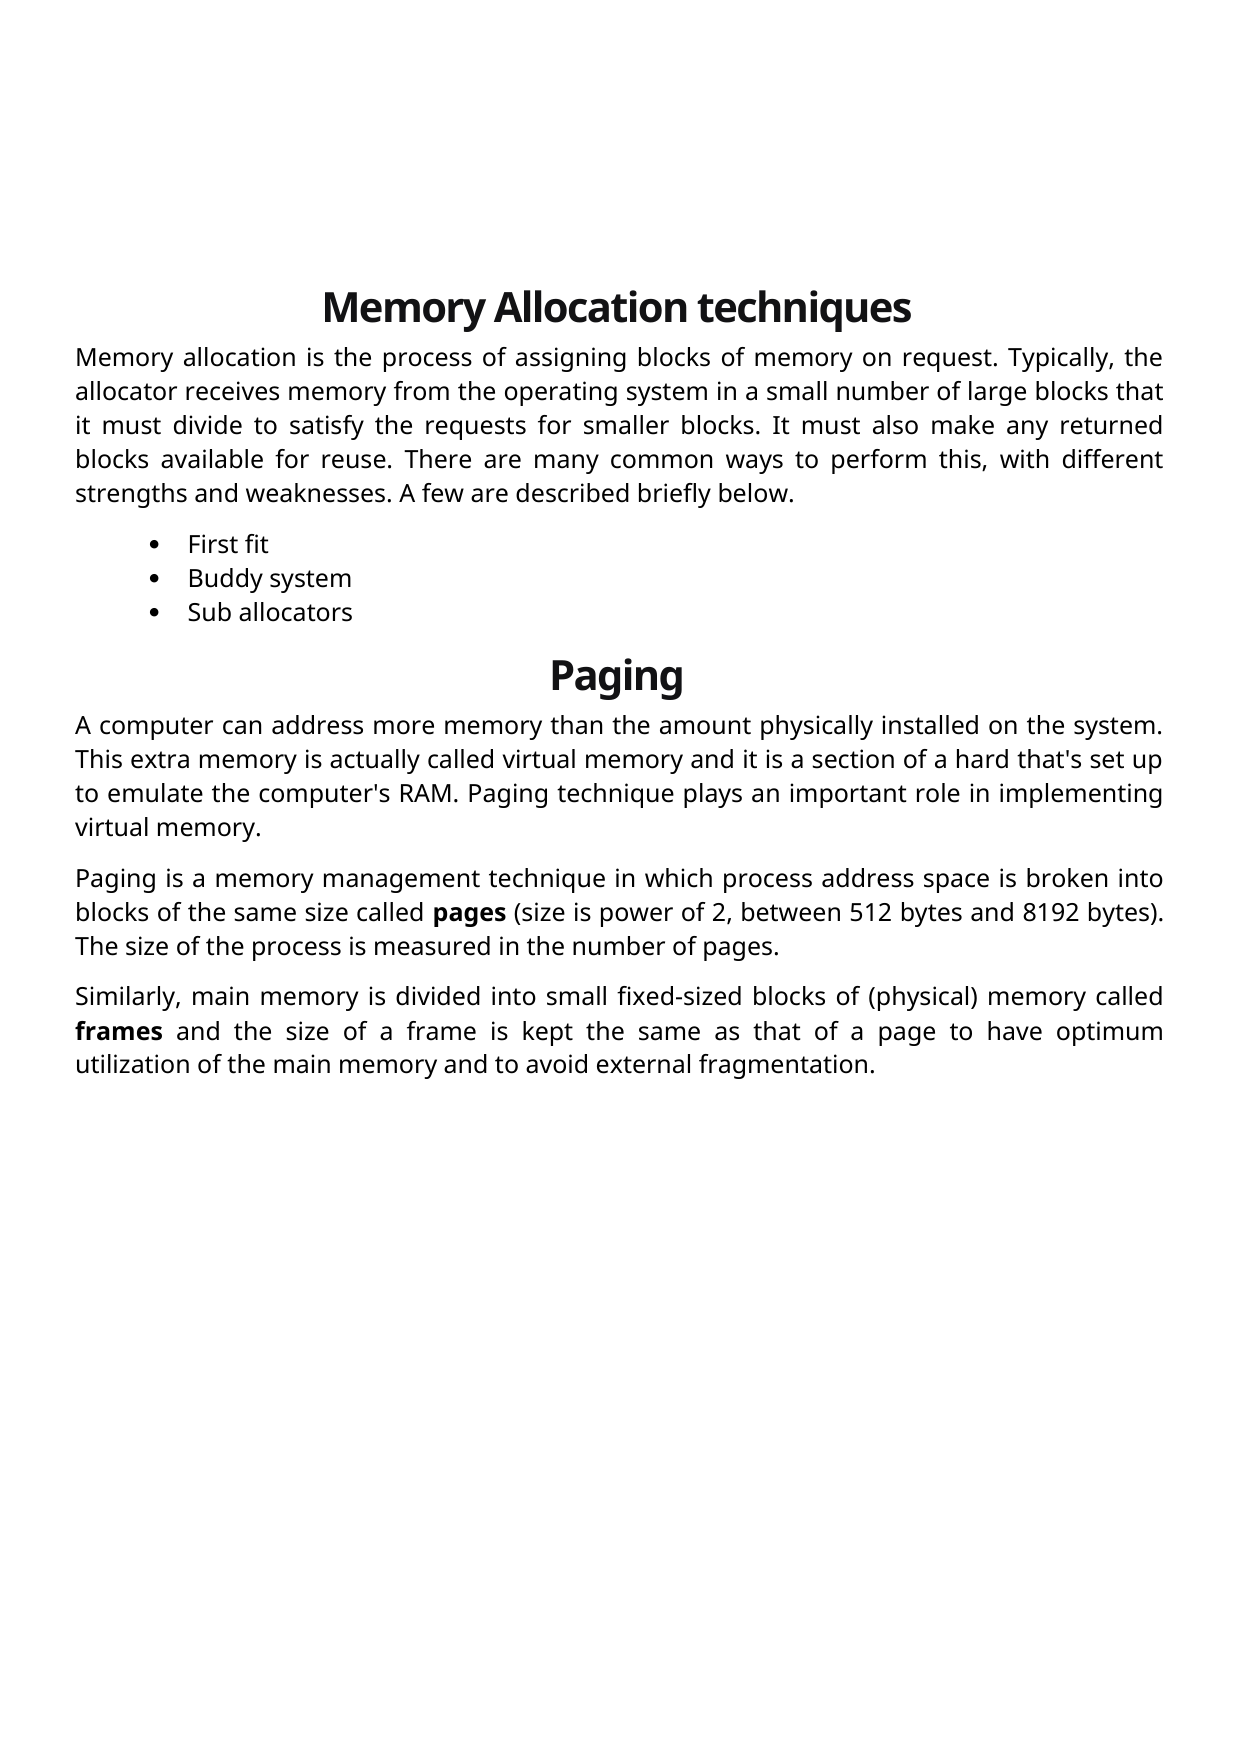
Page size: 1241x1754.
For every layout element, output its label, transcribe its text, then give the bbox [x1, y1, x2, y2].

text Similarly, main memory is divided into small fixed-sized blocks of (physical) memory called frames and the size of a frame is kept the same as that of a page to have optimum utilization of the main memory and to avoid external fragmentation. [75, 979, 1165, 1081]
text Memory allocation is the process of assigning blocks of memory on request. Typically, the allocator receives memory from the operating system in a small number of large blocks that it must divide to satisfy the requests for smaller blocks. It must also make any returned blocks available for reuse. There are many common ways to perform this, with different strengths and weaknesses. A few are described briefly below. [75, 340, 1165, 510]
list Sub allocators [150, 595, 1165, 629]
subtitle Paging [75, 646, 1160, 702]
subtitle Memory Allocation techniques [75, 278, 1160, 335]
text A computer can address more memory than the amount physically installed on the system. This extra memory is actually called virtual memory and it is a section of a hard that's set up to emulate the computer's RAM. Paging technique plays an important role in implementing virtual memory. [75, 707, 1165, 843]
list Buddy system [150, 561, 1165, 595]
list First fit [150, 527, 1165, 561]
text Paging is a memory management technique in which process address space is broken into blocks of the same size called pages (size is power of 2, between 512 bytes and 8192 bytes). The size of the process is measured in the number of pages. [75, 860, 1165, 962]
